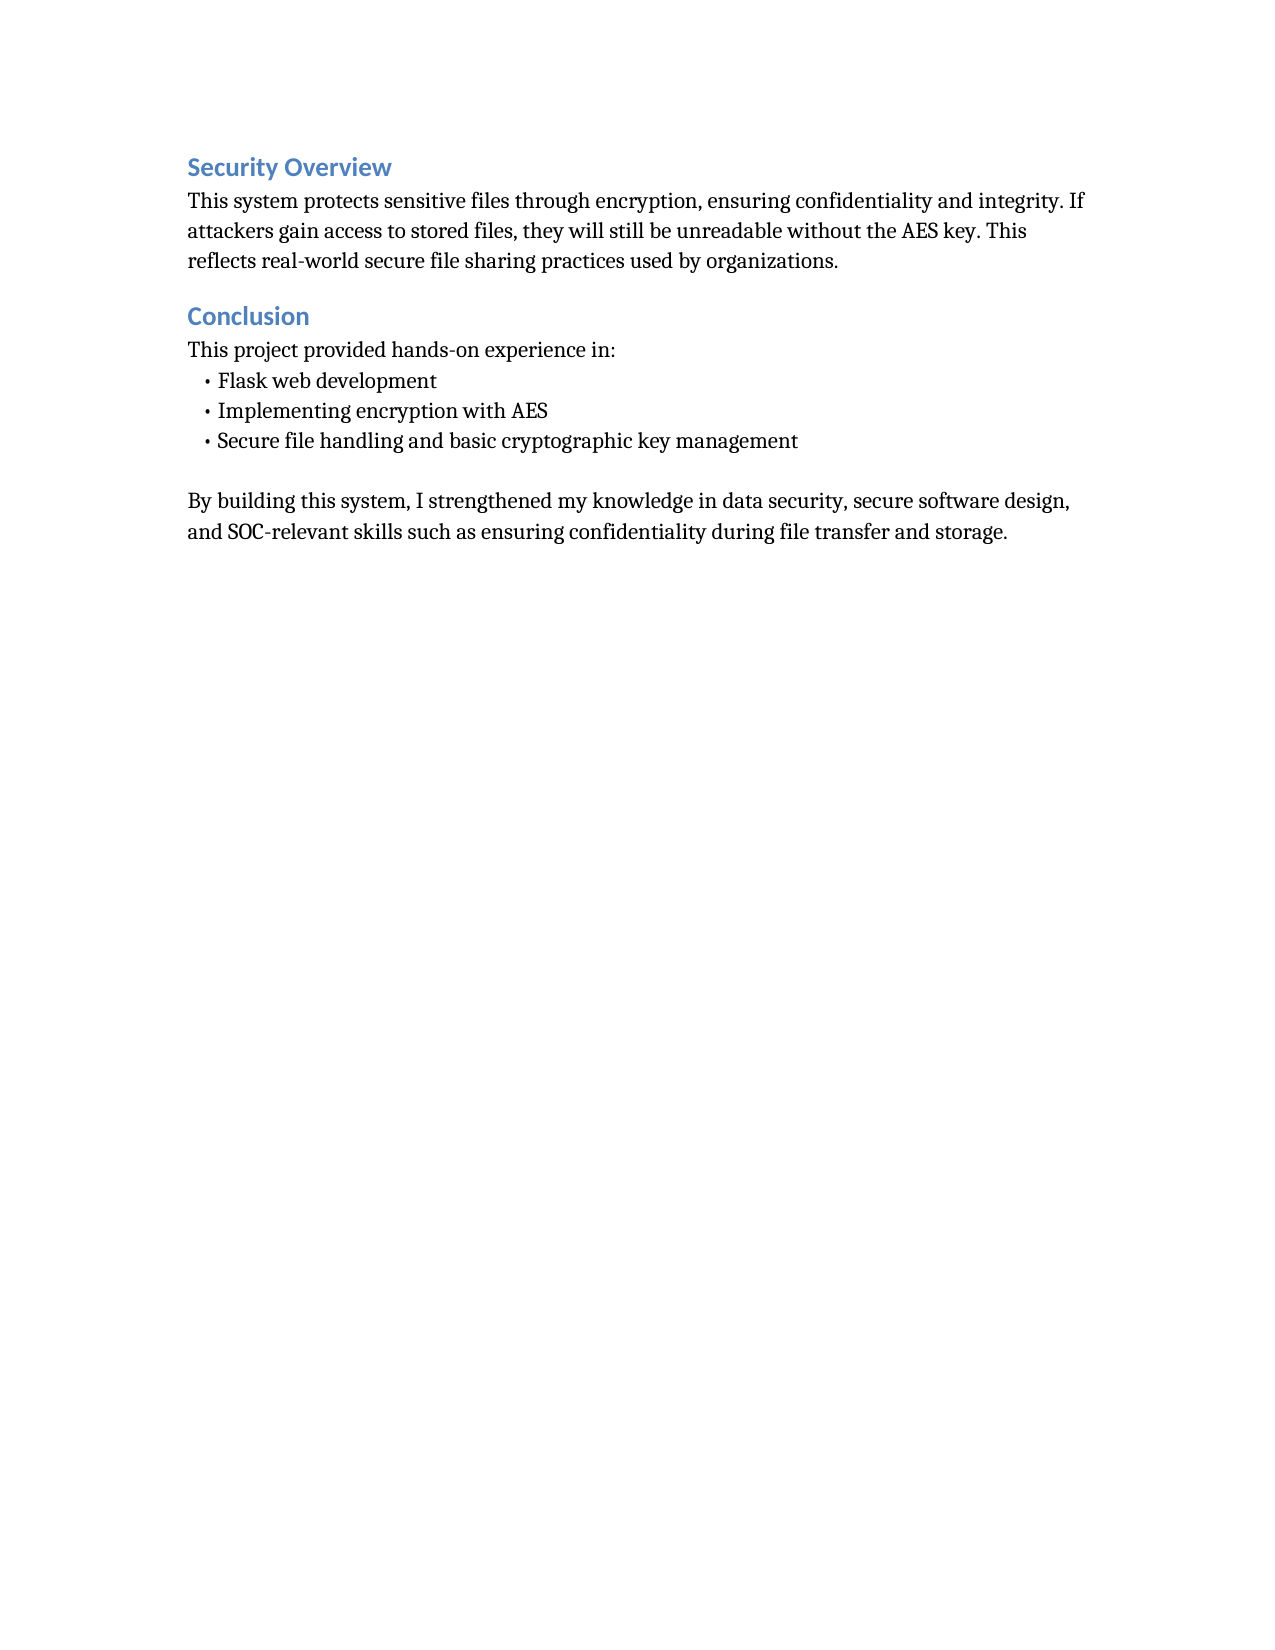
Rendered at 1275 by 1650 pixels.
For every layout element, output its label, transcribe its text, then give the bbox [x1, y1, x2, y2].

subtitle Security Overview [187, 150, 1087, 183]
text This system protects sensitive files through encryption, ensuring confidentiality and integrity. If attackers gain access to stored files, they will still be unreadable without the AES key. This reflects real-world secure file sharing practices used by organizations. [187, 188, 1087, 275]
text This project provided hands-on experience in: • Flask web development • Implementing encryption with AES • Secure file handling and basic cryptographic key management By building this system, I strengthened my knowledge in data security, secure software design, and SOC-relevant skills such as ensuring confidentiality during file transfer and storage. [187, 337, 1087, 545]
subtitle Conclusion [187, 299, 1087, 332]
